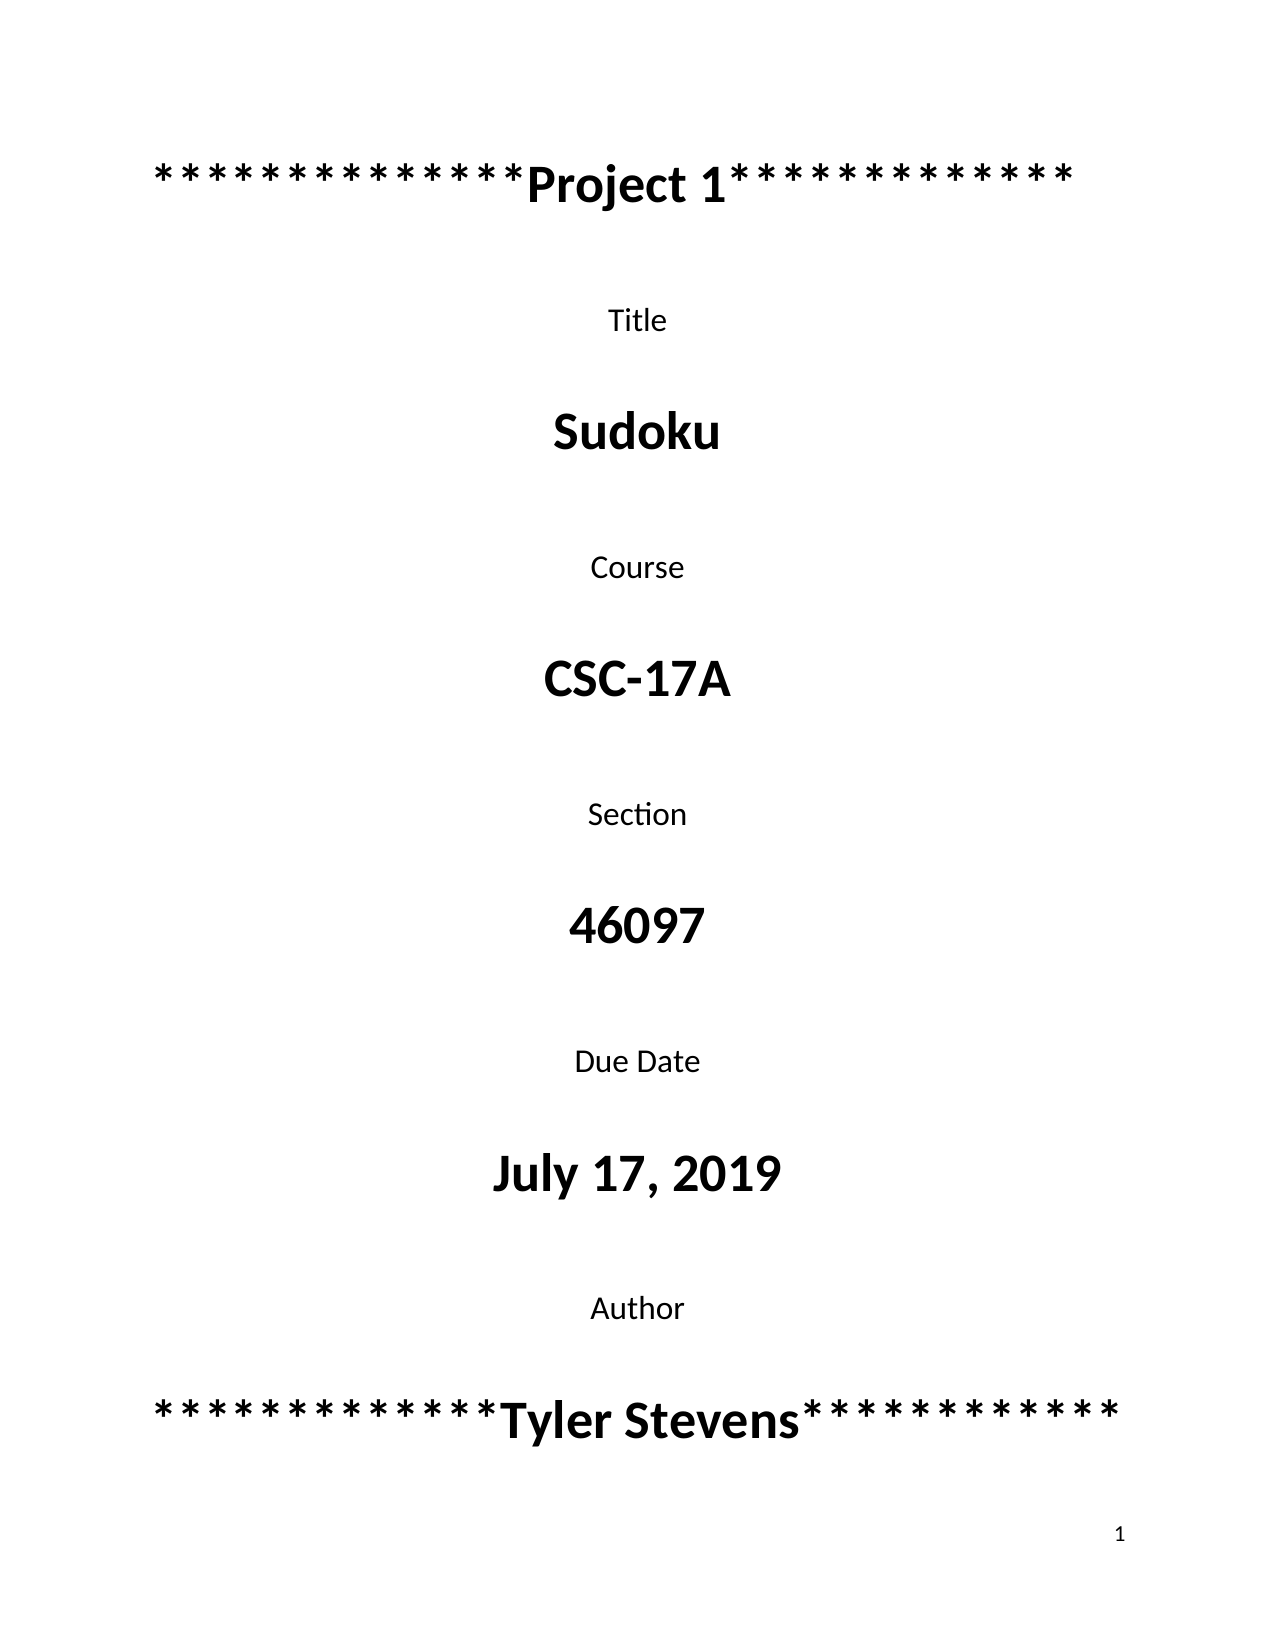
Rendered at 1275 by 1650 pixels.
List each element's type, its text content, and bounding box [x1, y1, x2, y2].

text *************Tyler Stevens************ [150, 1385, 1125, 1452]
text Sudoku [150, 397, 1125, 463]
text Section [150, 793, 1125, 834]
text Due Date [150, 1040, 1125, 1081]
text **************Project 1************* [150, 150, 1125, 216]
text Course [150, 546, 1125, 587]
text Author [150, 1287, 1125, 1328]
text July 17, 2019 [150, 1138, 1125, 1204]
text Title [150, 299, 1125, 340]
text 46097 [150, 891, 1125, 957]
text CSC-17A [150, 644, 1125, 710]
